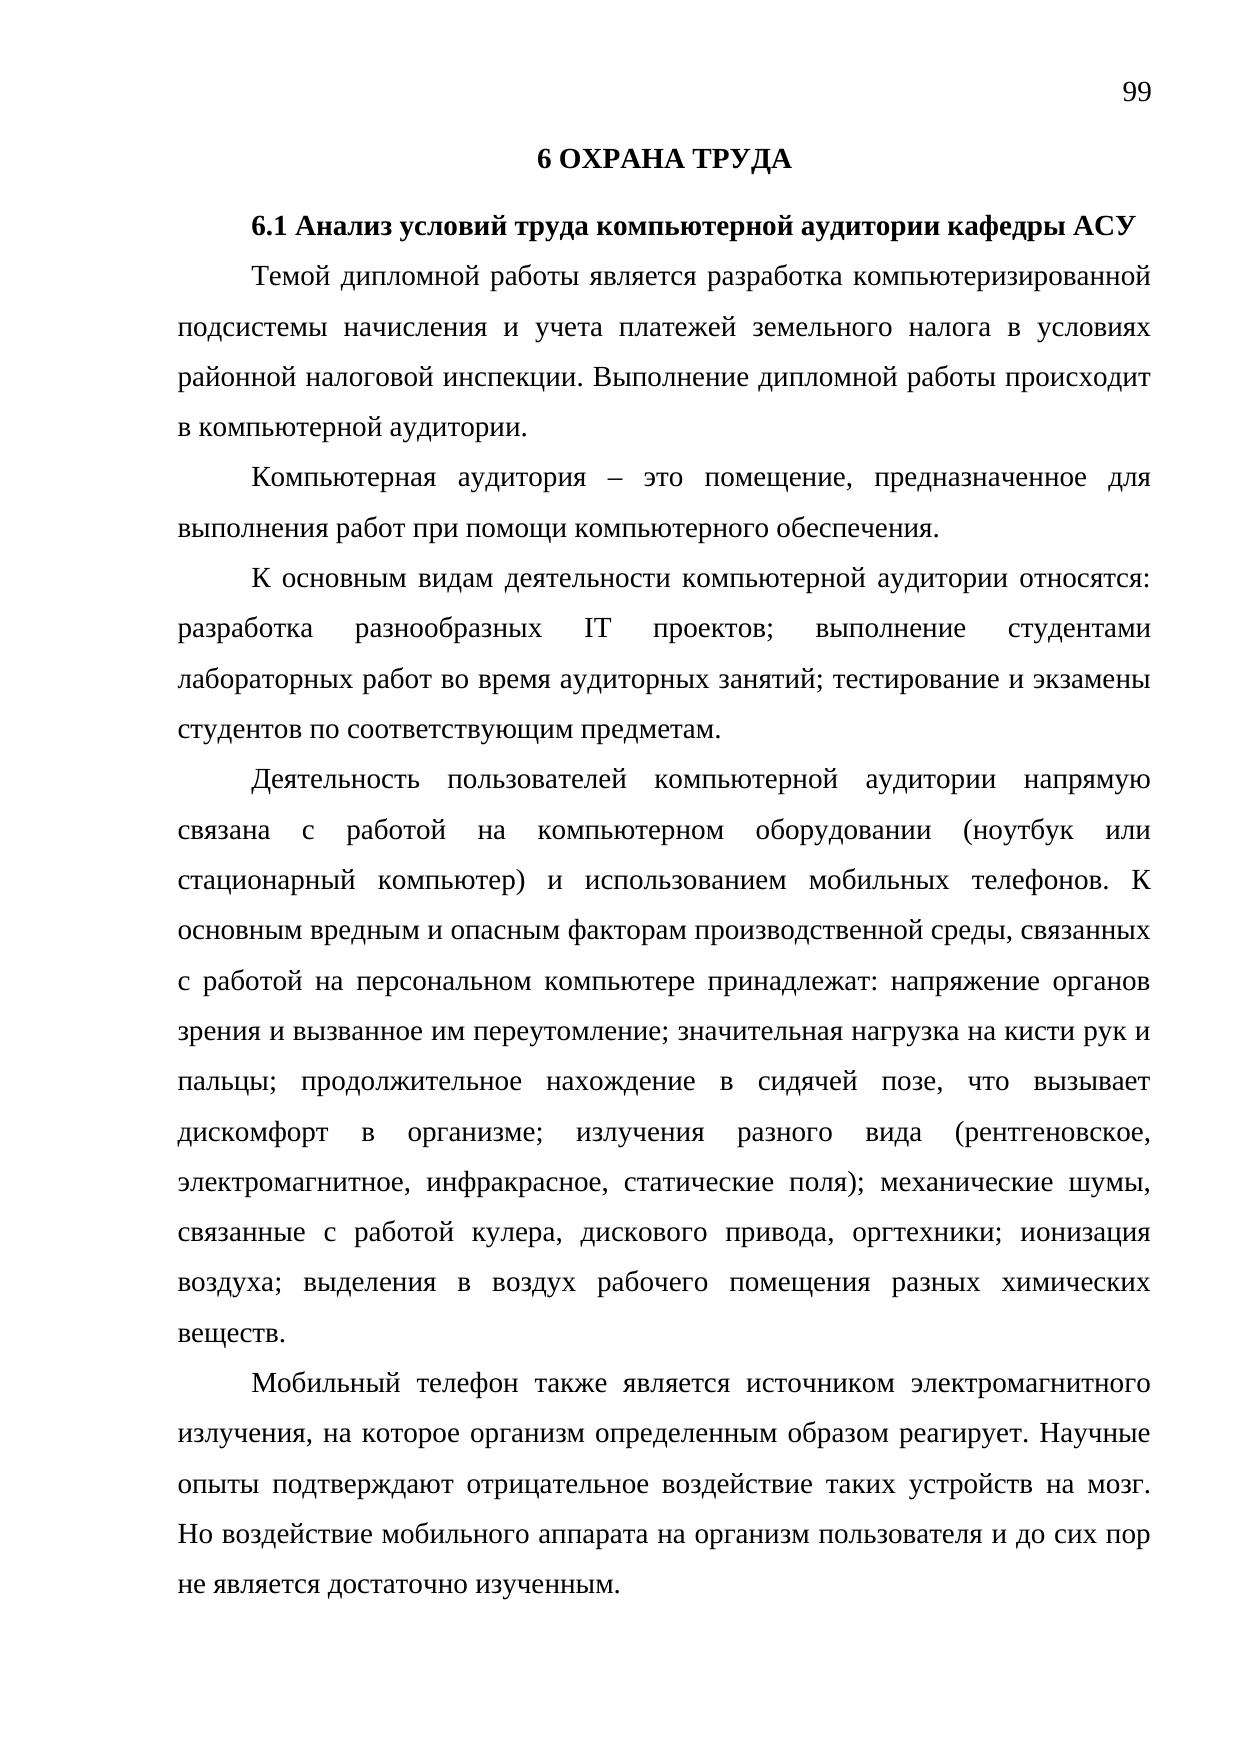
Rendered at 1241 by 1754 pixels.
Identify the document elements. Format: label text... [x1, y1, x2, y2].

text 6 ОХРАНА ТРУДА [177, 141, 1152, 174]
text 6.1 Анализ условий труда компьютерной аудитории кафедры АСУ [177, 208, 1152, 242]
text Темой дипломной работы является разработка компьютеризированной подсистемы начисления и учета платежей земельного налога в условиях районной налоговой инспекции. Выполнение дипломной работы происходит в компьютерной аудитории. [177, 258, 1152, 443]
text Деятельность пользователей компьютерной аудитории напрямую связана с работой на компьютерном оборудовании (ноутбук или стационарный компьютер) и использованием мобильных телефонов. К основным вредным и опасным факторам производственной среды, связанных с работой на персональном компьютере принадлежат: напряжение органов зрения и вызванное им переутомление; значительная нагрузка на кисти рук и пальцы; продолжительное нахождение в сидячей позе, что вызывает дискомфорт в организме; излучения разного вида (рентгеновское, электромагнитное, инфракрасное, статические поля); механические шумы, связанные с работой кулера, дискового привода, оргтехники; ионизация воздуха; выделения в воздух рабочего помещения разных химических веществ. [177, 761, 1152, 1348]
text Мобильный телефон также является источником электромагнитного излучения, на которое организм определенным образом реагирует. Научные опыты подтверждают отрицательное воздействие таких устройств на мозг. Но воздействие мобильного аппарата на организм пользователя и до сих пор не является достаточно изученным. [177, 1365, 1152, 1600]
text К основным видам деятельности компьютерной аудитории относятся: разработка разнообразных IT проектов; выполнение студентами лабораторных работ во время аудиторных занятий; тестирование и экзамены студентов по соответствующим предметам. [177, 560, 1152, 745]
text Компьютерная аудитория – это помещение, предназначенное для выполнения работ при помощи компьютерного обеспечения. [177, 459, 1152, 543]
